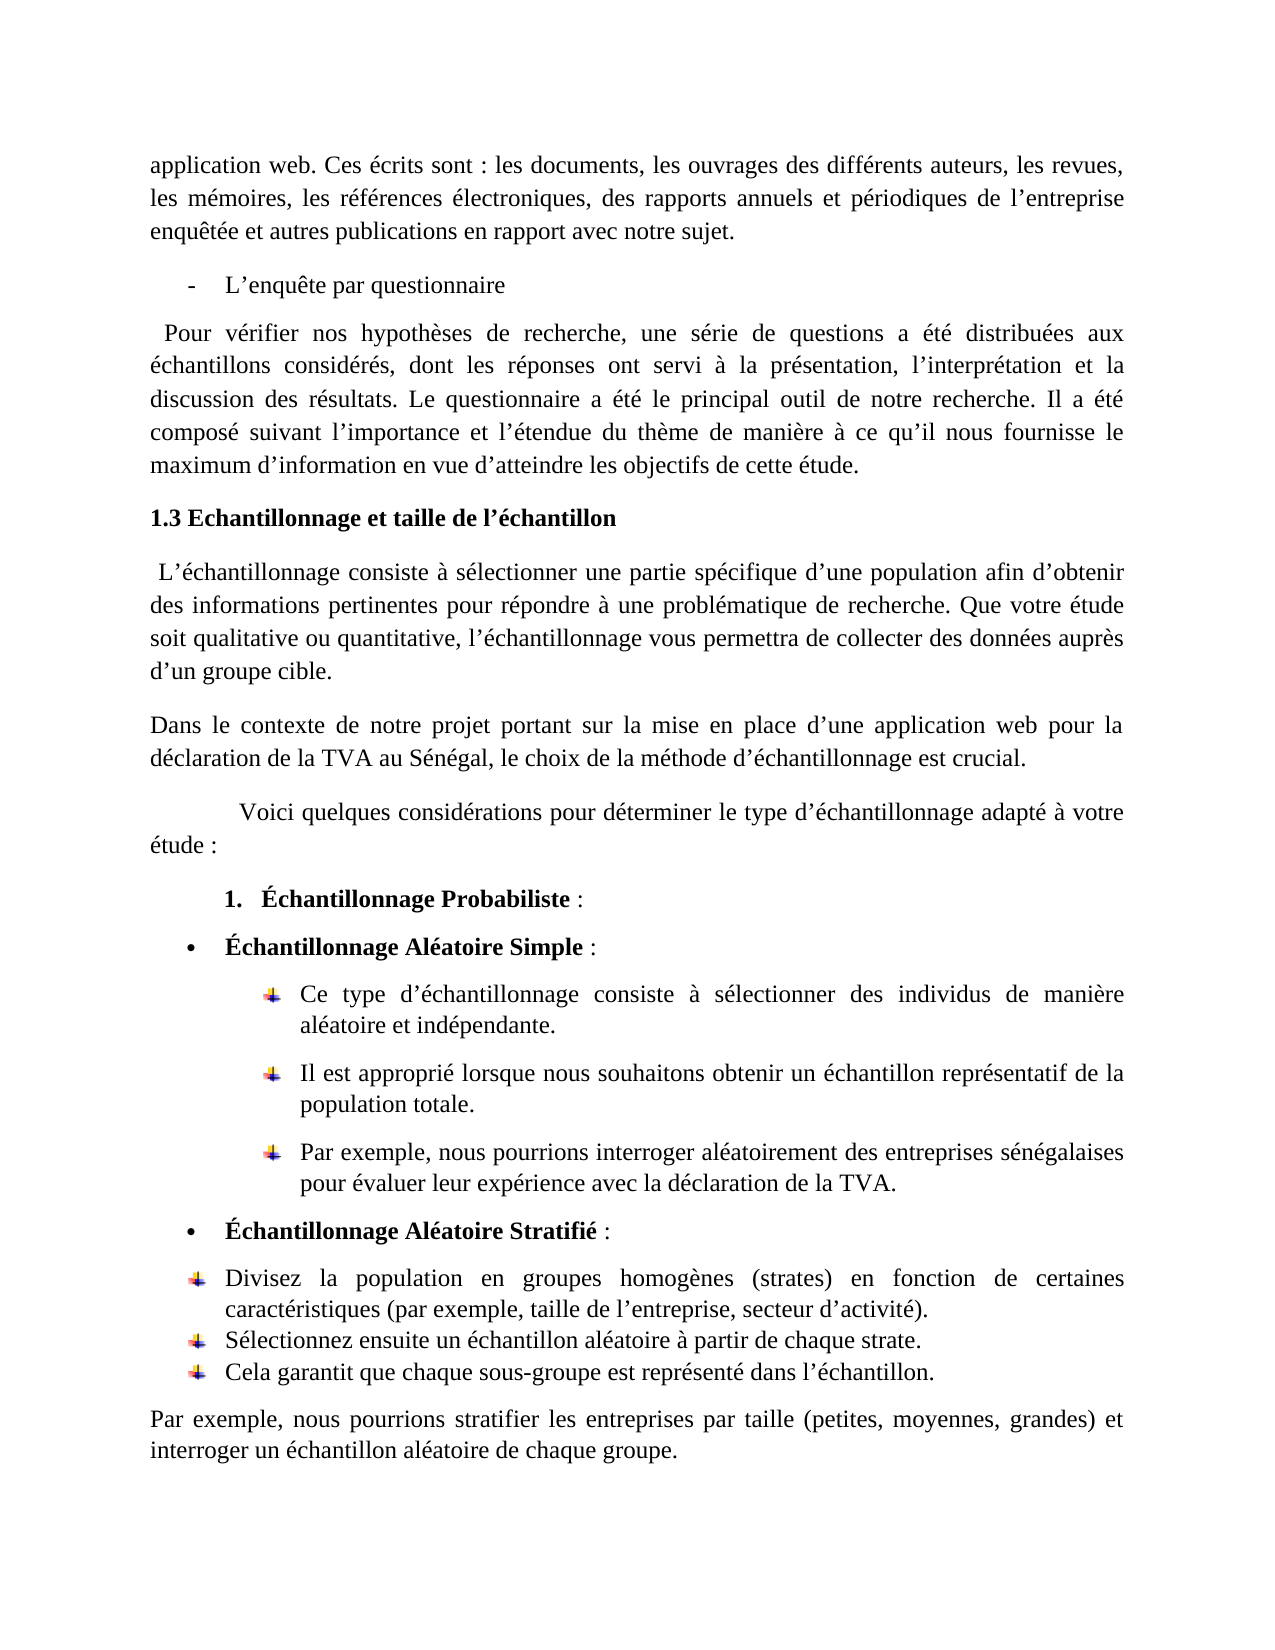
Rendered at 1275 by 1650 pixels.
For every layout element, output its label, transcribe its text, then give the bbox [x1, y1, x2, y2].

picture [188, 1363, 206, 1380]
list Il est approprié lorsque nous souhaitons obtenir un échantillon représentatif de la population totale. [262, 1058, 1125, 1118]
list Ce type d’échantillonnage consiste à sélectionner des individus de manière aléatoire et indépendante. [262, 979, 1125, 1039]
list Échantillonnage Probabiliste : [224, 884, 1125, 913]
text L’échantillonnage consiste à sélectionner une partie spécifique d’une population afin d’obtenir des informations pertinentes pour répondre à une problématique de recherche. Que votre étude soit qualitative ou quantitative, l’échantillonnage vous permettra de collecter des données auprès d’un groupe cible. [150, 557, 1125, 685]
list L’enquête par questionnaire [187, 270, 1125, 299]
picture [188, 1270, 206, 1287]
text Voici quelques considérations pour déterminer le type d’échantillonnage adapté à votre étude : [150, 797, 1125, 859]
list Sélectionnez ensuite un échantillon aléatoire à partir de chaque strate. [187, 1326, 1125, 1354]
text Par exemple, nous pourrions stratifier les entreprises par taille (petites, moyennes, grandes) et interroger un échantillon aléatoire de chaque groupe. [150, 1404, 1125, 1464]
text Pour vérifier nos hypothèses de recherche, une série de questions a été distribuées aux échantillons considérés, dont les réponses ont servi à la présentation, l’interprétation et la discussion des résultats. Le questionnaire a été le principal outil de notre recherche. Il a été composé suivant l’importance et l’étendue du thème de manière à ce qu’il nous fournisse le maximum d’information en vue d’atteindre les objectifs de cette étude. [150, 318, 1125, 478]
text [150, 150, 1125, 245]
list Divisez la population en groupes homogènes (strates) en fonction de certaines caractéristiques (par exemple, taille de l’entreprise, secteur d’activité). [187, 1263, 1125, 1323]
list Échantillonnage Aléatoire Stratifié : [187, 1216, 1125, 1244]
list Cela garantit que chaque sous-groupe est représenté dans l’échantillon. [187, 1357, 1125, 1385]
list Par exemple, nous pourrions interroger aléatoirement des entreprises sénégalaises pour évaluer leur expérience avec la déclaration de la TVA. [262, 1137, 1125, 1197]
picture [188, 1332, 206, 1349]
text 1.3 Echantillonnage et taille de l’échantillon [150, 503, 1125, 532]
text Dans le contexte de notre projet portant sur la mise en place d’une application web pour la déclaration de la TVA au Sénégal, le choix de la méthode d’échantillonnage est crucial. [150, 710, 1125, 772]
picture [263, 986, 281, 1003]
picture [263, 1065, 281, 1082]
list Échantillonnage Aléatoire Simple : [187, 932, 1125, 961]
picture [263, 1143, 281, 1161]
